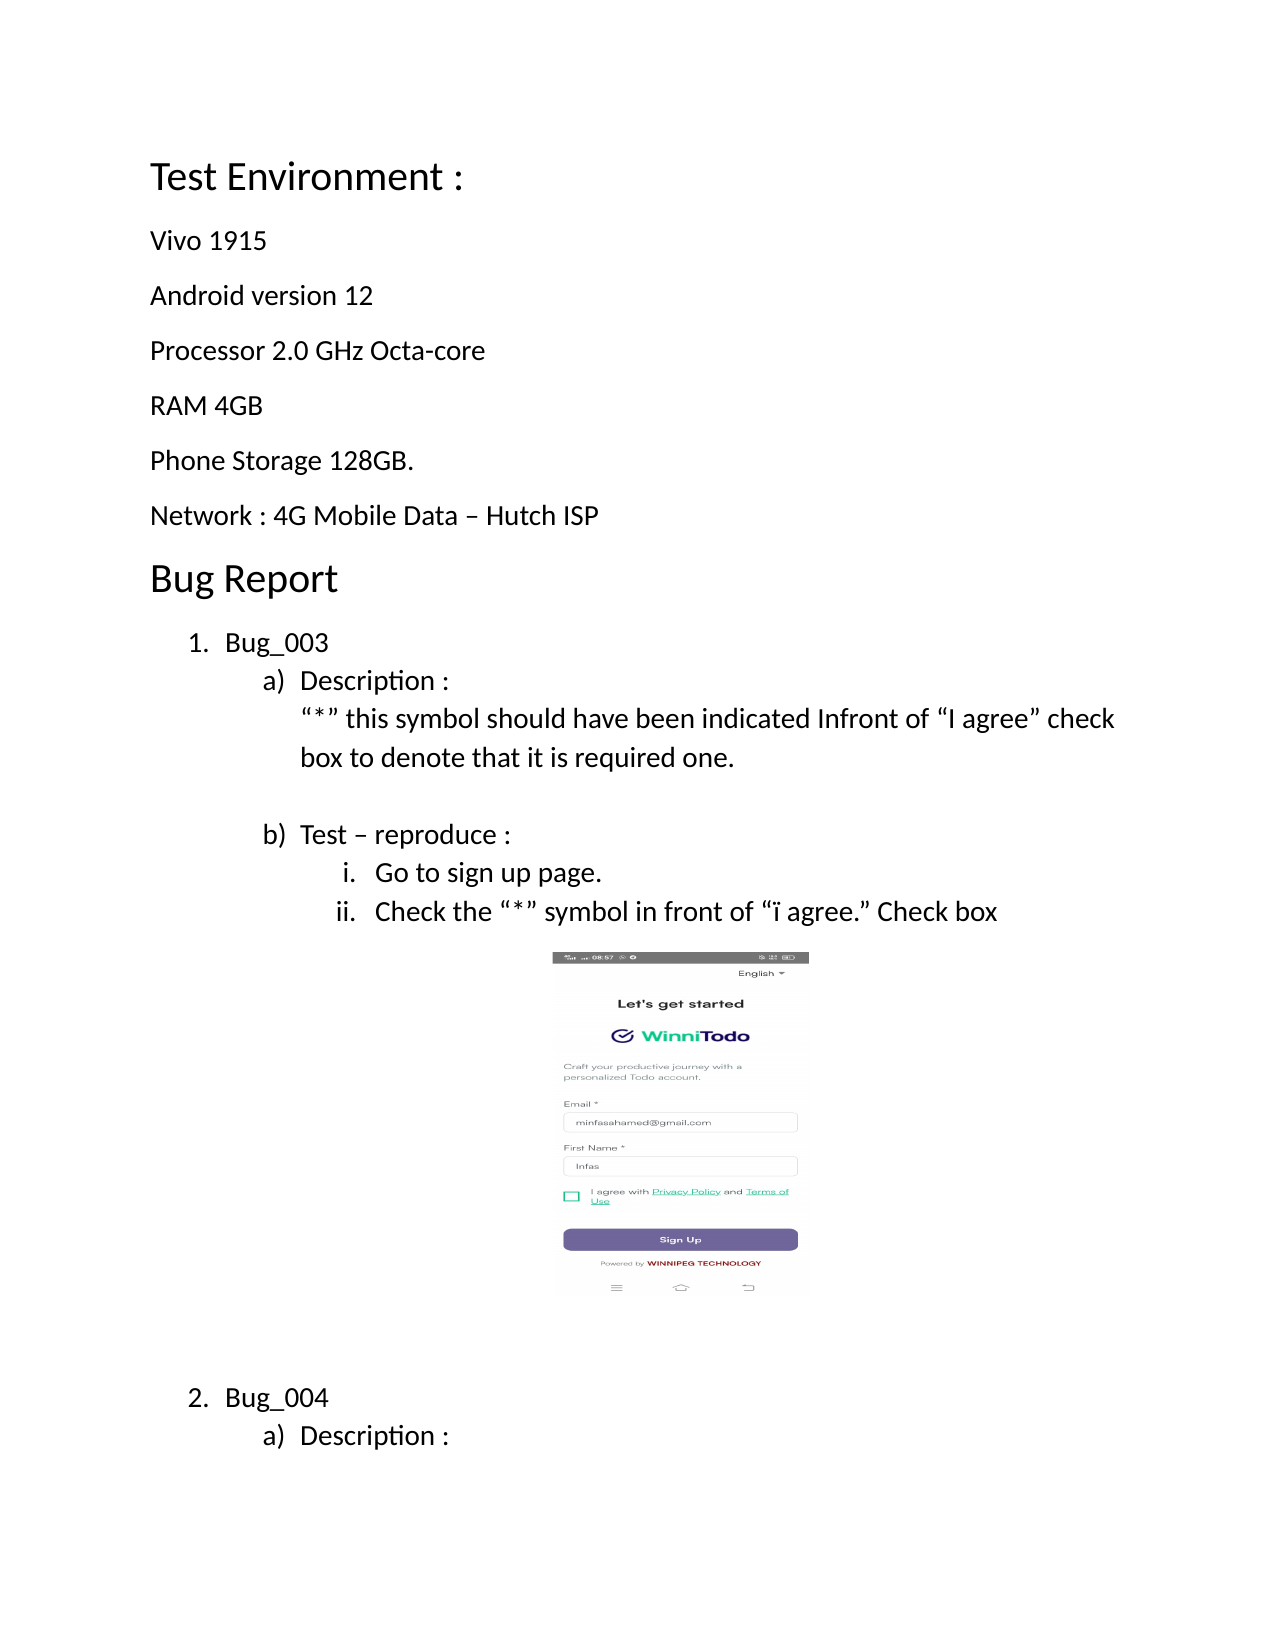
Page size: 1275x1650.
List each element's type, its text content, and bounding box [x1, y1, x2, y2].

text Bug Report [150, 552, 1125, 603]
list Bug_004 [187, 1379, 1125, 1415]
list Go to sign up page. [356, 854, 1125, 890]
list Description : [262, 662, 1125, 698]
picture [552, 952, 809, 1297]
text RAM 4GB [150, 387, 1125, 422]
text Test Environment : [150, 150, 1125, 201]
text Processor 2.0 GHz Octa-core [150, 332, 1125, 367]
text Vivo 1915 [150, 222, 1125, 257]
text Network : 4G Mobile Data – Hutch ISP [150, 497, 1125, 533]
list Description : [262, 1417, 1125, 1453]
list Test – reproduce : [262, 816, 1125, 852]
list Check the “*” symbol in front of “ï agree.” Check box [356, 893, 1125, 928]
text Phone Storage 128GB. [150, 442, 1125, 478]
list “*” this symbol should have been indicated Infront of “I agree” check box to denote that it is required one. [300, 701, 1125, 775]
text Android version 12 [150, 277, 1125, 312]
list Bug_003 [187, 624, 1125, 659]
